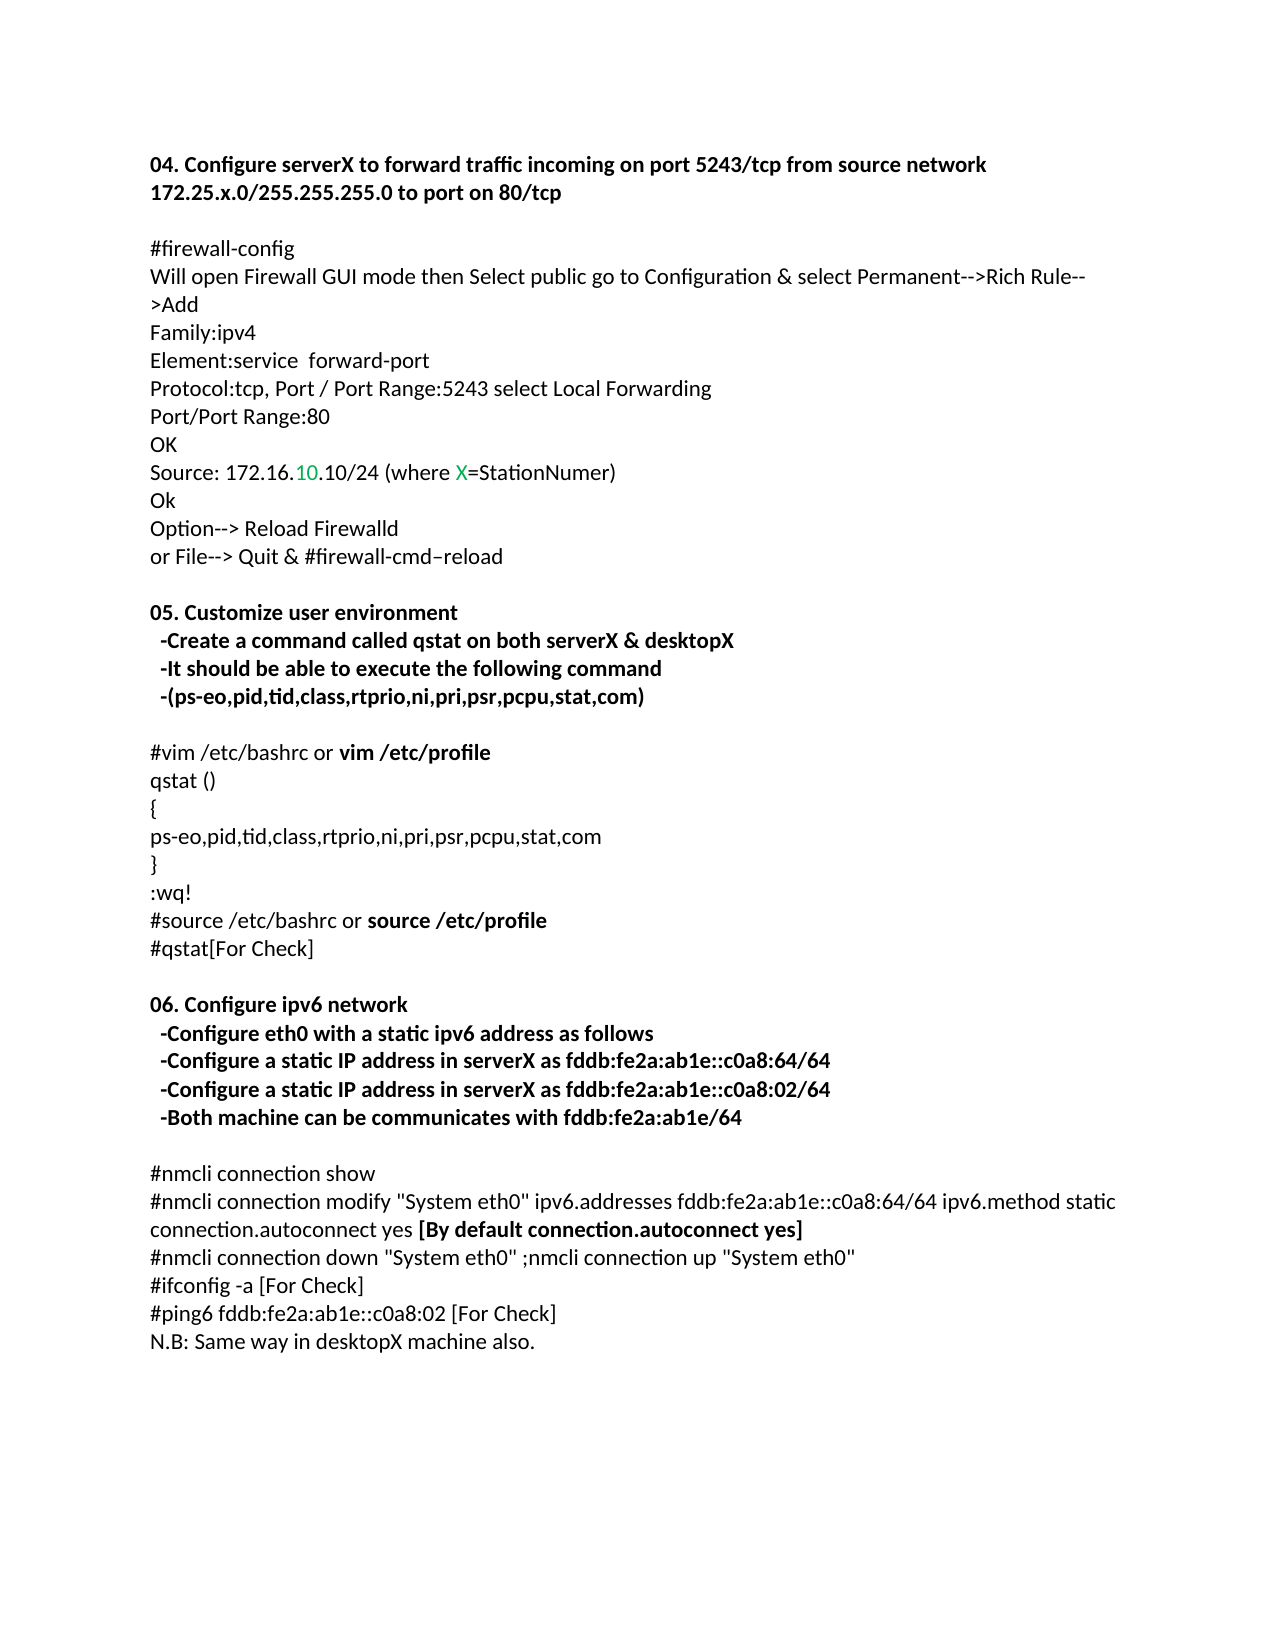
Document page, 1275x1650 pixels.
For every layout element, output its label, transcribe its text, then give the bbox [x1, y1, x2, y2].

text #firewall-config [150, 234, 1125, 262]
text -Configure a static IP address in serverX as fddb:fe2a:ab1e::c0a8:02/64 [150, 1075, 1125, 1103]
text -Both machine can be communicates with fddb:fe2a:ab1e/64 [150, 1103, 1125, 1131]
text -It should be able to execute the following command [150, 654, 1125, 682]
text #ifconfig -a [For Check] [150, 1271, 1125, 1299]
text Element:service forward-port [150, 346, 1125, 374]
text -(ps-eo,pid,tid,class,rtprio,ni,pri,psr,pcpu,stat,com) [150, 682, 1125, 710]
text #nmcli connection show [150, 1159, 1125, 1187]
text #nmcli connection modify "System eth0" ipv6.addresses fddb:fe2a:ab1e::c0a8:64/64 ipv6.method static connection.autoconnect yes [By default connection.autoconnect yes] [150, 1187, 1125, 1243]
text Port/Port Range:80 [150, 402, 1125, 430]
text 05. Customize user environment [150, 598, 1125, 626]
text #source /etc/bashrc or source /etc/profile [150, 907, 1125, 934]
text :wq! [150, 878, 1125, 907]
text #ping6 fddb:fe2a:ab1e::c0a8:02 [For Check] [150, 1299, 1125, 1327]
text Will open Firewall GUI mode then Select public go to Configuration & select Permanent-->Rich Rule-->Add [150, 262, 1125, 318]
text { [150, 794, 1125, 822]
text #qstat[For Check] [150, 934, 1125, 963]
text -Configure eth0 with a static ipv6 address as follows [150, 1019, 1125, 1047]
text qstat () [150, 766, 1125, 794]
text Source: 172.16.10.10/24 (where X=StationNumer) [150, 458, 1125, 486]
text Ok [150, 486, 1125, 514]
text 04. Configure serverX to forward traffic incoming on port 5243/tcp from source network 172.25.x.0/255.255.255.0 to port on 80/tcp [150, 150, 1125, 206]
text OK [150, 430, 1125, 458]
text #vim /etc/bashrc or vim /etc/profile [150, 738, 1125, 766]
text Family:ipv4 [150, 318, 1125, 346]
text 06. Configure ipv6 network [150, 991, 1125, 1019]
text #nmcli connection down "System eth0" ;nmcli connection up "System eth0" [150, 1243, 1125, 1271]
text or File--> Quit & #firewall-cmd–reload [150, 542, 1125, 570]
text N.B: Same way in desktopX machine also. [150, 1327, 1125, 1355]
text Protocol:tcp, Port / Port Range:5243 select Local Forwarding [150, 374, 1125, 402]
text ps-eo,pid,tid,class,rtprio,ni,pri,psr,pcpu,stat,com [150, 822, 1125, 851]
text -Create a command called qstat on both serverX & desktopX [150, 626, 1125, 654]
text Option--> Reload Firewalld [150, 514, 1125, 542]
text -Configure a static IP address in serverX as fddb:fe2a:ab1e::c0a8:64/64 [150, 1047, 1125, 1075]
text } [150, 851, 1125, 878]
